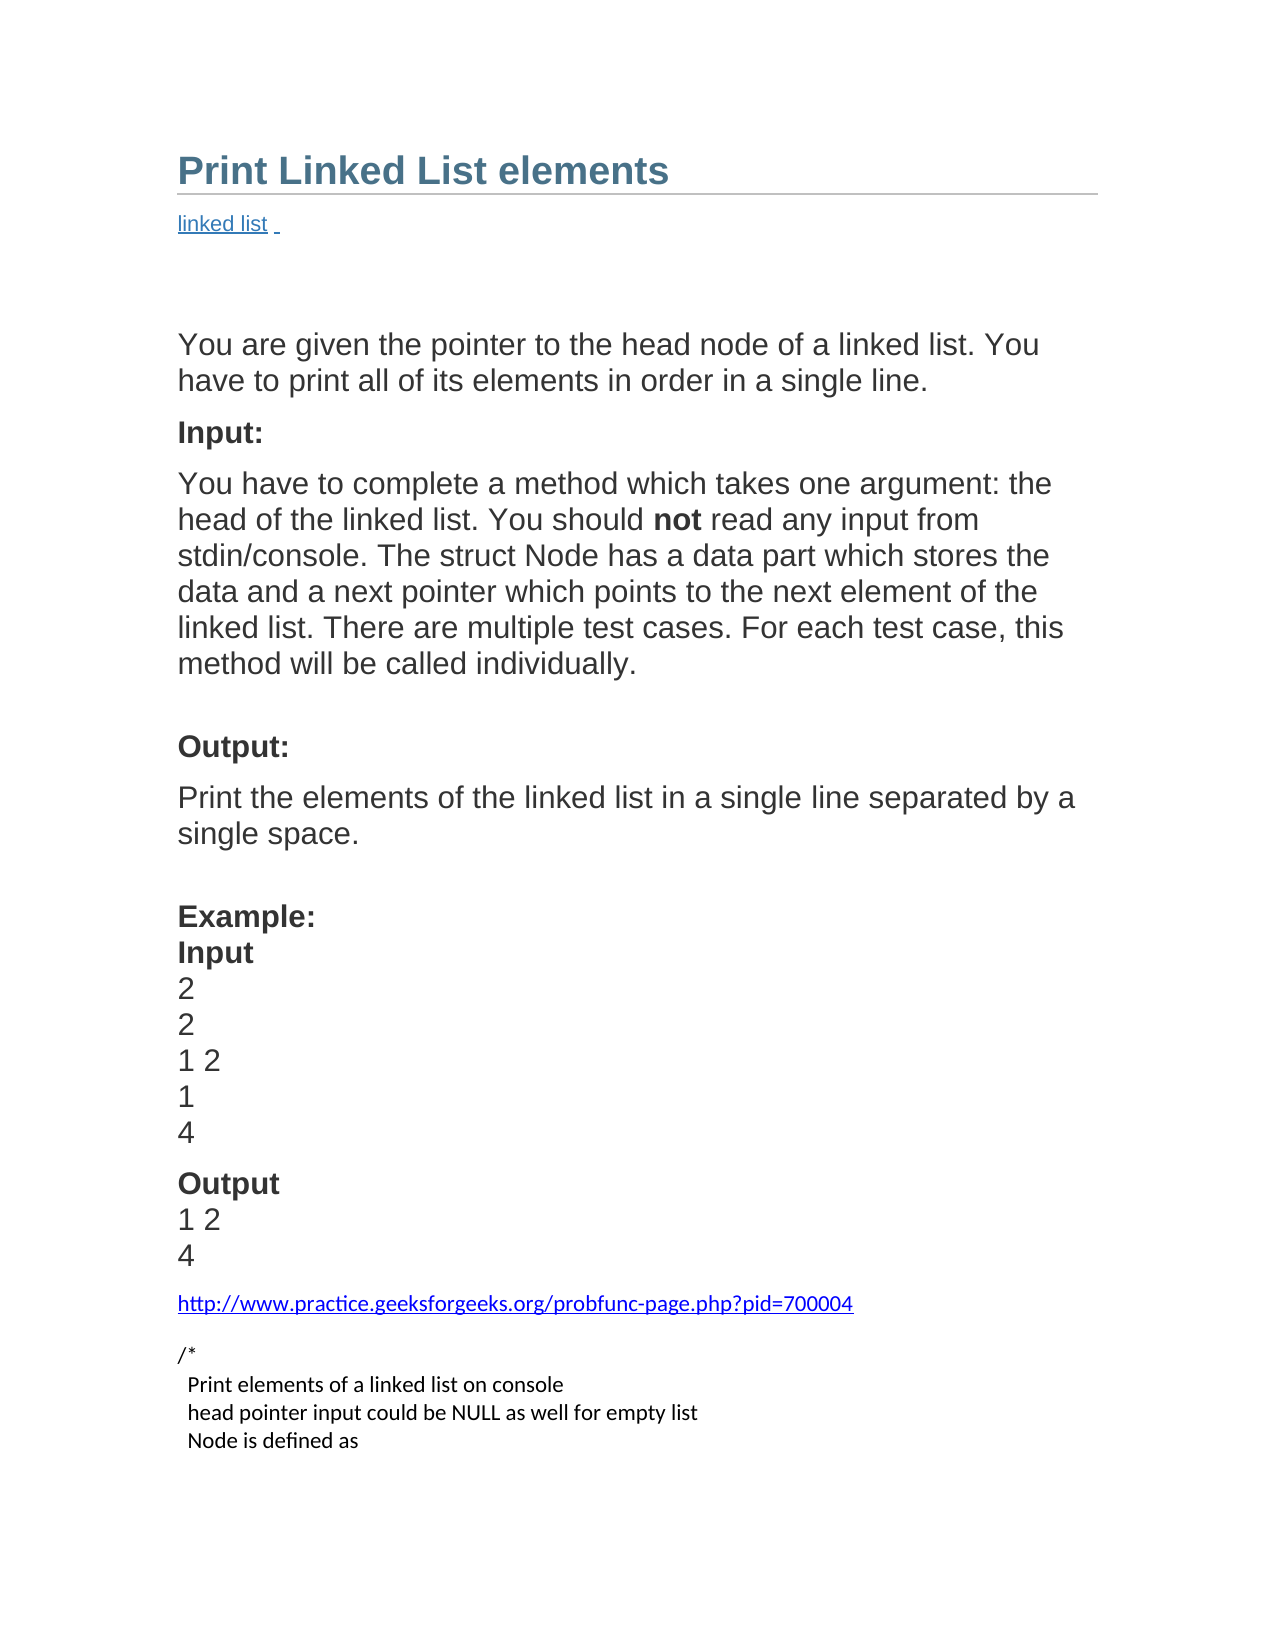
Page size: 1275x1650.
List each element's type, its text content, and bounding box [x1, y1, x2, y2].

text Output: [177, 696, 1098, 764]
text Print Linked List elements [177, 148, 1098, 193]
text Output 1 2 4 [177, 1165, 1098, 1273]
text You have to complete a method which takes one argument: the head of the linked list. You should not read any input from stdin/console. The struct Node has a data part which stores the data and a next pointer which points to the next element of the linked list. There are multiple test cases. For each test case, this method will be called individually. [177, 465, 1098, 681]
text Input: [177, 414, 1098, 449]
text You are given the pointer to the head node of a linked list. You have to print all of its elements in order in a single line. [177, 326, 1098, 398]
text Example: Input 2 2 1 2 1 4 [177, 867, 1098, 1149]
text Print elements of a linked list on console [177, 1370, 1098, 1398]
text /* [177, 1342, 1098, 1370]
text linked list [177, 210, 1098, 264]
text Print the elements of the linked list in a single line separated by a single space. [177, 779, 1098, 851]
text head pointer input could be NULL as well for empty list [177, 1398, 1098, 1426]
text Node is defined as [177, 1426, 1098, 1454]
text http://www.practice.geeksforgeeks.org/probfunc-page.php?pid=700004 [177, 1289, 1098, 1317]
